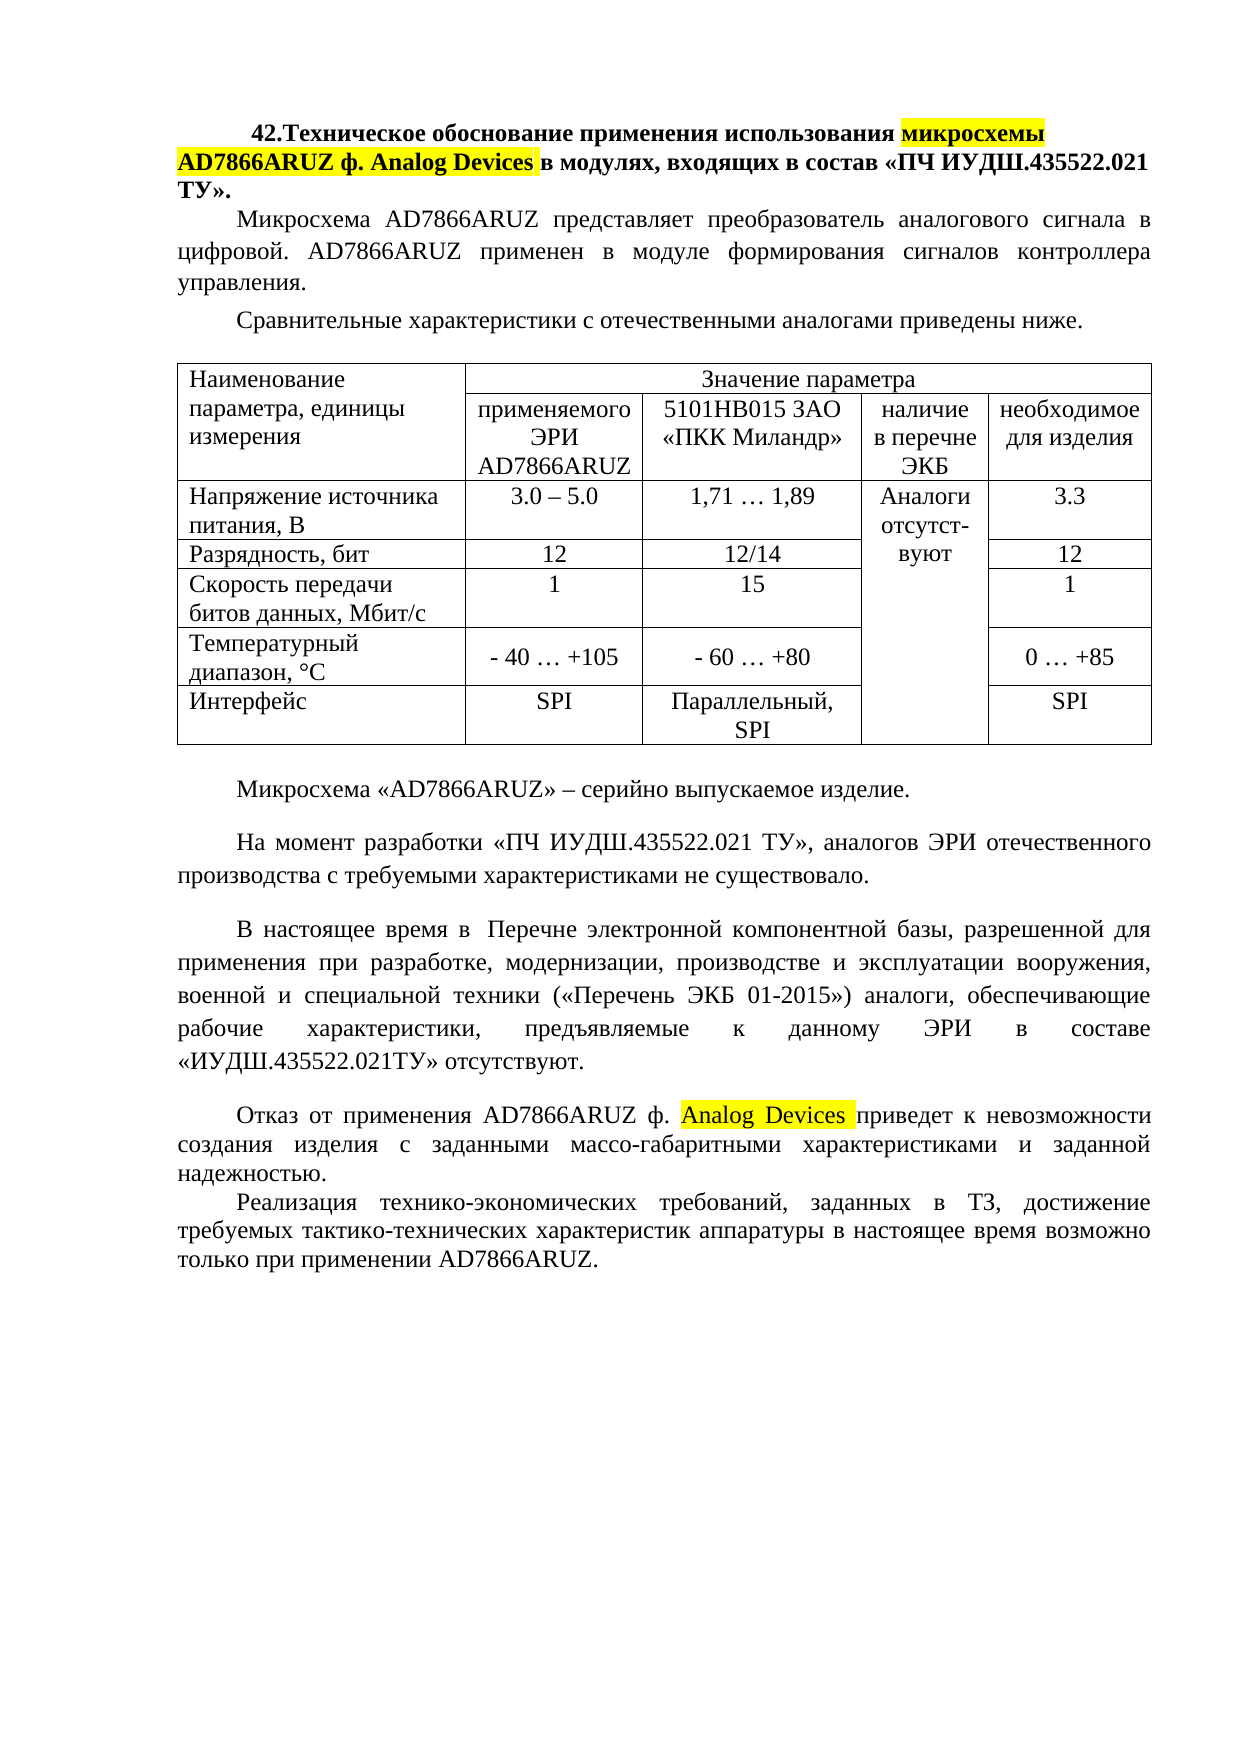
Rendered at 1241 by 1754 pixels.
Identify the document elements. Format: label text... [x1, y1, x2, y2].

table_cell 3.0 – 5.0 [466, 481, 642, 538]
table_cell Разрядность, бит [178, 540, 465, 568]
table_cell 1,71 … 1,89 [643, 481, 861, 538]
table_cell наличие в перечне ЭКБ [862, 394, 988, 480]
table_cell 12 [989, 540, 1151, 568]
table_cell 12/14 [643, 540, 861, 568]
text Отказ от применения AD7866ARUZ ф. Analog Devices приведет к невозможности создания изделия с заданными массо-габаритными характеристиками и заданной надежностью. [177, 1100, 1152, 1187]
table_cell SPI [989, 686, 1151, 744]
table_header Значение параметра [466, 364, 1151, 393]
table_cell Аналоги отсутствуют [862, 481, 988, 744]
text На момент разработки «ПЧ ИУДШ.435522.021 ТУ», аналогов ЭРИ отечественного производства с требуемыми характеристиками не существовало. [177, 827, 1152, 889]
table_cell 0 … +85 [989, 628, 1151, 685]
table_cell - 40 … +105 [466, 628, 642, 685]
table_cell 12 [466, 540, 642, 568]
table_header Наименование параметра, единицы измерения [178, 364, 465, 480]
text Микросхема AD7866ARUZ представляет преобразователь аналогового сигнала в цифровой. AD7866ARUZ применен в модуле формирования сигналов контроллера управления. [177, 204, 1152, 296]
text Микросхема «AD7866ARUZ» – серийно выпускаемое изделие. [177, 774, 1152, 802]
table_cell SPI [466, 686, 642, 744]
table_cell 1 [466, 569, 642, 627]
table_cell необходимое для изделия [989, 394, 1151, 480]
table_cell Параллельный, SPI [643, 686, 861, 744]
table_cell 3.3 [989, 481, 1151, 538]
table_cell применяемого ЭРИ AD7866ARUZ [466, 394, 642, 480]
table_cell 15 [643, 569, 861, 627]
table_cell 1 [989, 569, 1151, 627]
text Сравнительные характеристики с отечественными аналогами приведены ниже. [177, 305, 1152, 334]
text В настоящее время в Перечне электронной компонентной базы, разрешенной для применения при разработке, модернизации, производстве и эксплуатации вооружения, военной и специальной техники («Перечень ЭКБ 01-2015») аналоги, обеспечивающие рабочие характеристики, предъявляемые к данному ЭРИ в составе «ИУДШ.435522.021ТУ» отсутствуют. [177, 914, 1152, 1075]
table_cell Температурный диапазон, °C [178, 628, 465, 685]
text 42.Техническое обоснование применения использования микросхемы AD7866ARUZ ф. Analog Devices в модулях, входящих в состав «ПЧ ИУДШ.435522.021 ТУ». [177, 118, 1152, 204]
table_cell Напряжение источника питания, В [178, 481, 465, 538]
table_cell - 60 … +80 [643, 628, 861, 685]
table_cell Скорость передачи битов данных, Мбит/c [178, 569, 465, 627]
text Реализация технико-экономических требований, заданных в ТЗ, достижение требуемых тактико-технических характеристик аппаратуры в настоящее время возможно только при применении AD7866ARUZ. [177, 1187, 1152, 1273]
table_cell 5101НВ015 ЗАО «ПКК Миландр» [643, 394, 861, 480]
table_cell Интерфейс [178, 686, 465, 744]
